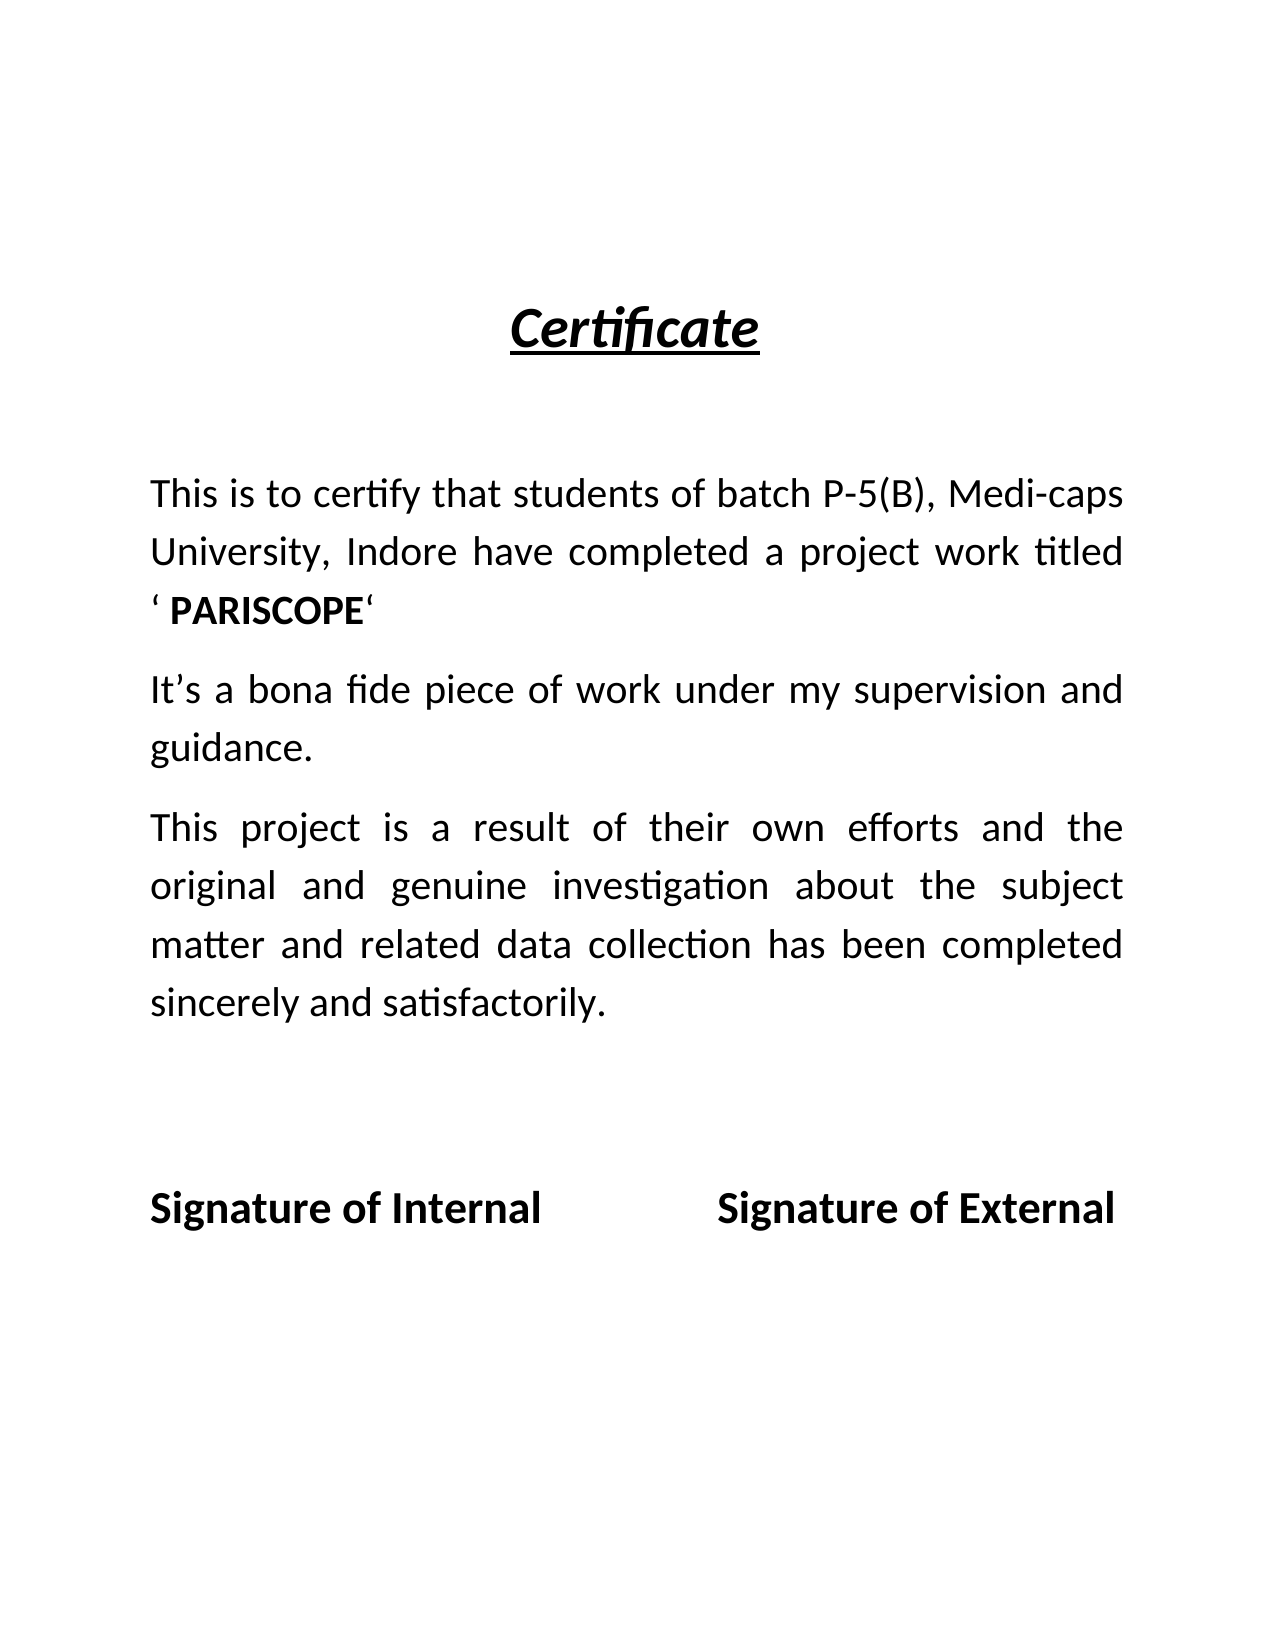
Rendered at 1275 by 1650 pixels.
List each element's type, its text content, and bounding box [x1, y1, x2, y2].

text This project is a result of their own efforts and the original and genuine investigation about the subject matter and related data collection has been completed sincerely and satisfactorily. [150, 801, 1125, 1027]
text Signature of Internal Signature of External [150, 1179, 1125, 1235]
text It’s a bona fide piece of work under my supervision and guidance. [150, 663, 1125, 772]
text This is to certify that students of batch P-5(B), Medi-caps University, Indore have completed a project work titled ‘ PARISCOPE‘ [150, 467, 1125, 634]
text Certificate [150, 291, 1125, 362]
